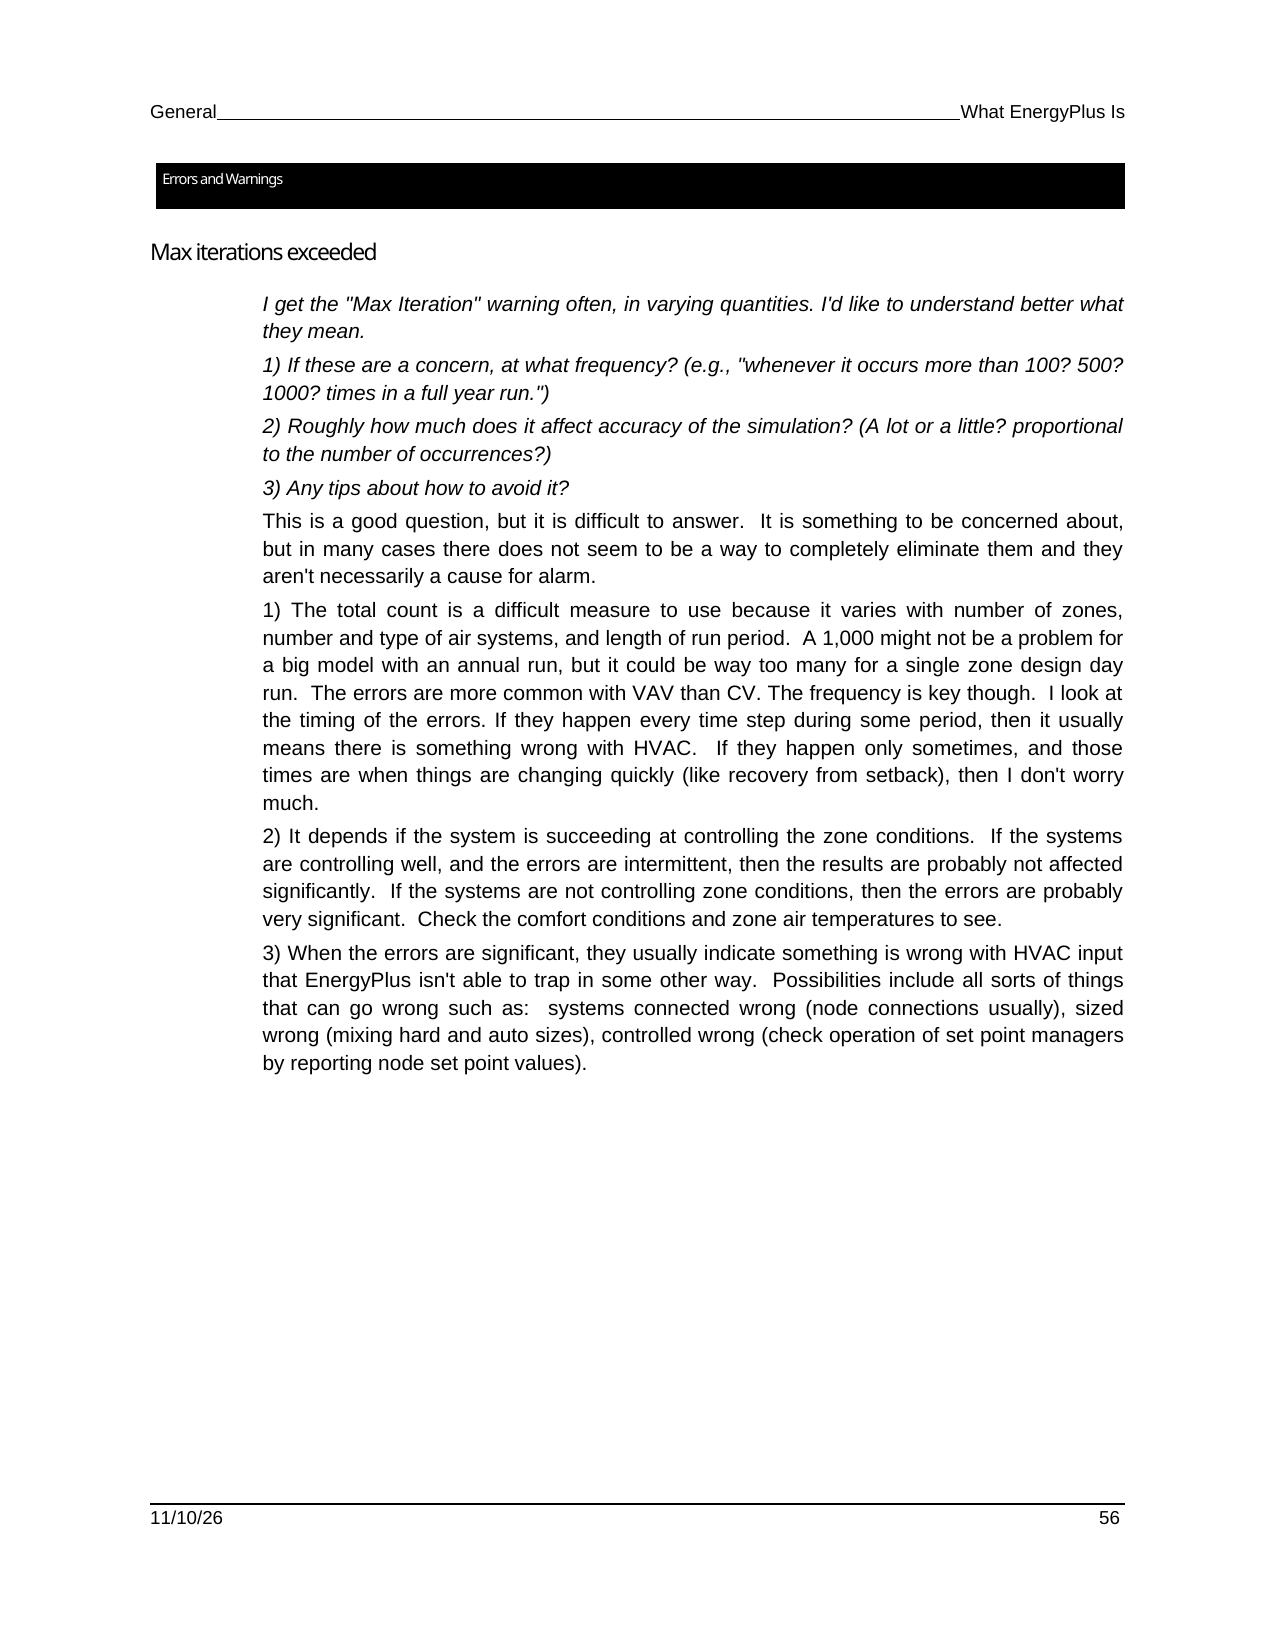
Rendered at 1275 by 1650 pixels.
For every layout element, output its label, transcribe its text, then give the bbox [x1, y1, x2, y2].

subtitle Errors and Warnings [156, 163, 1125, 209]
text 3) When the errors are significant, they usually indicate something is wrong with HVAC input that EnergyPlus isn't able to trap in some other way. Possibilities include all sorts of things that can go wrong such as: systems connected wrong (node connections usually), sized wrong (mixing hard and auto sizes), controlled wrong (check operation of set point managers by reporting node set point values). [262, 941, 1125, 1074]
text 1) If these are a concern, at what frequency? (e.g., "whenever it occurs more than 100? 500? 1000? times in a full year run.") [262, 353, 1125, 404]
text 1) The total count is a difficult measure to use because it varies with number of zones, number and type of air systems, and length of run period. A 1,000 might not be a problem for a big model with an annual run, but it could be way too many for a single zone design day run. The errors are more common with VAV than CV. The frequency is key though. I look at the timing of the errors. If they happen every time step during some period, then it usually means there is something wrong with HVAC. If they happen only sometimes, and those times are when things are changing quickly (like recovery from setback), then I don't worry much. [262, 598, 1125, 814]
subtitle Max iterations exceeded [150, 236, 1125, 267]
text This is a good question, but it is difficult to answer. It is something to be concerned about, but in many cases there does not seem to be a way to completely eliminate them and they aren't necessarily a cause for alarm. [262, 509, 1125, 588]
text 2) It depends if the system is succeeding at controlling the zone conditions. If the systems are controlling well, and the errors are intermittent, then the results are probably not affected significantly. If the systems are not controlling zone conditions, then the errors are probably very significant. Check the comfort conditions and zone air temperatures to see. [262, 824, 1125, 931]
text I get the "Max Iteration" warning often, in varying quantities. I'd like to understand better what they mean. [262, 292, 1125, 343]
text 3) Any tips about how to avoid it? [262, 476, 1125, 499]
text 2) Roughly how much does it affect accuracy of the simulation? (A lot or a little? proportional to the number of occurrences?) [262, 414, 1125, 466]
